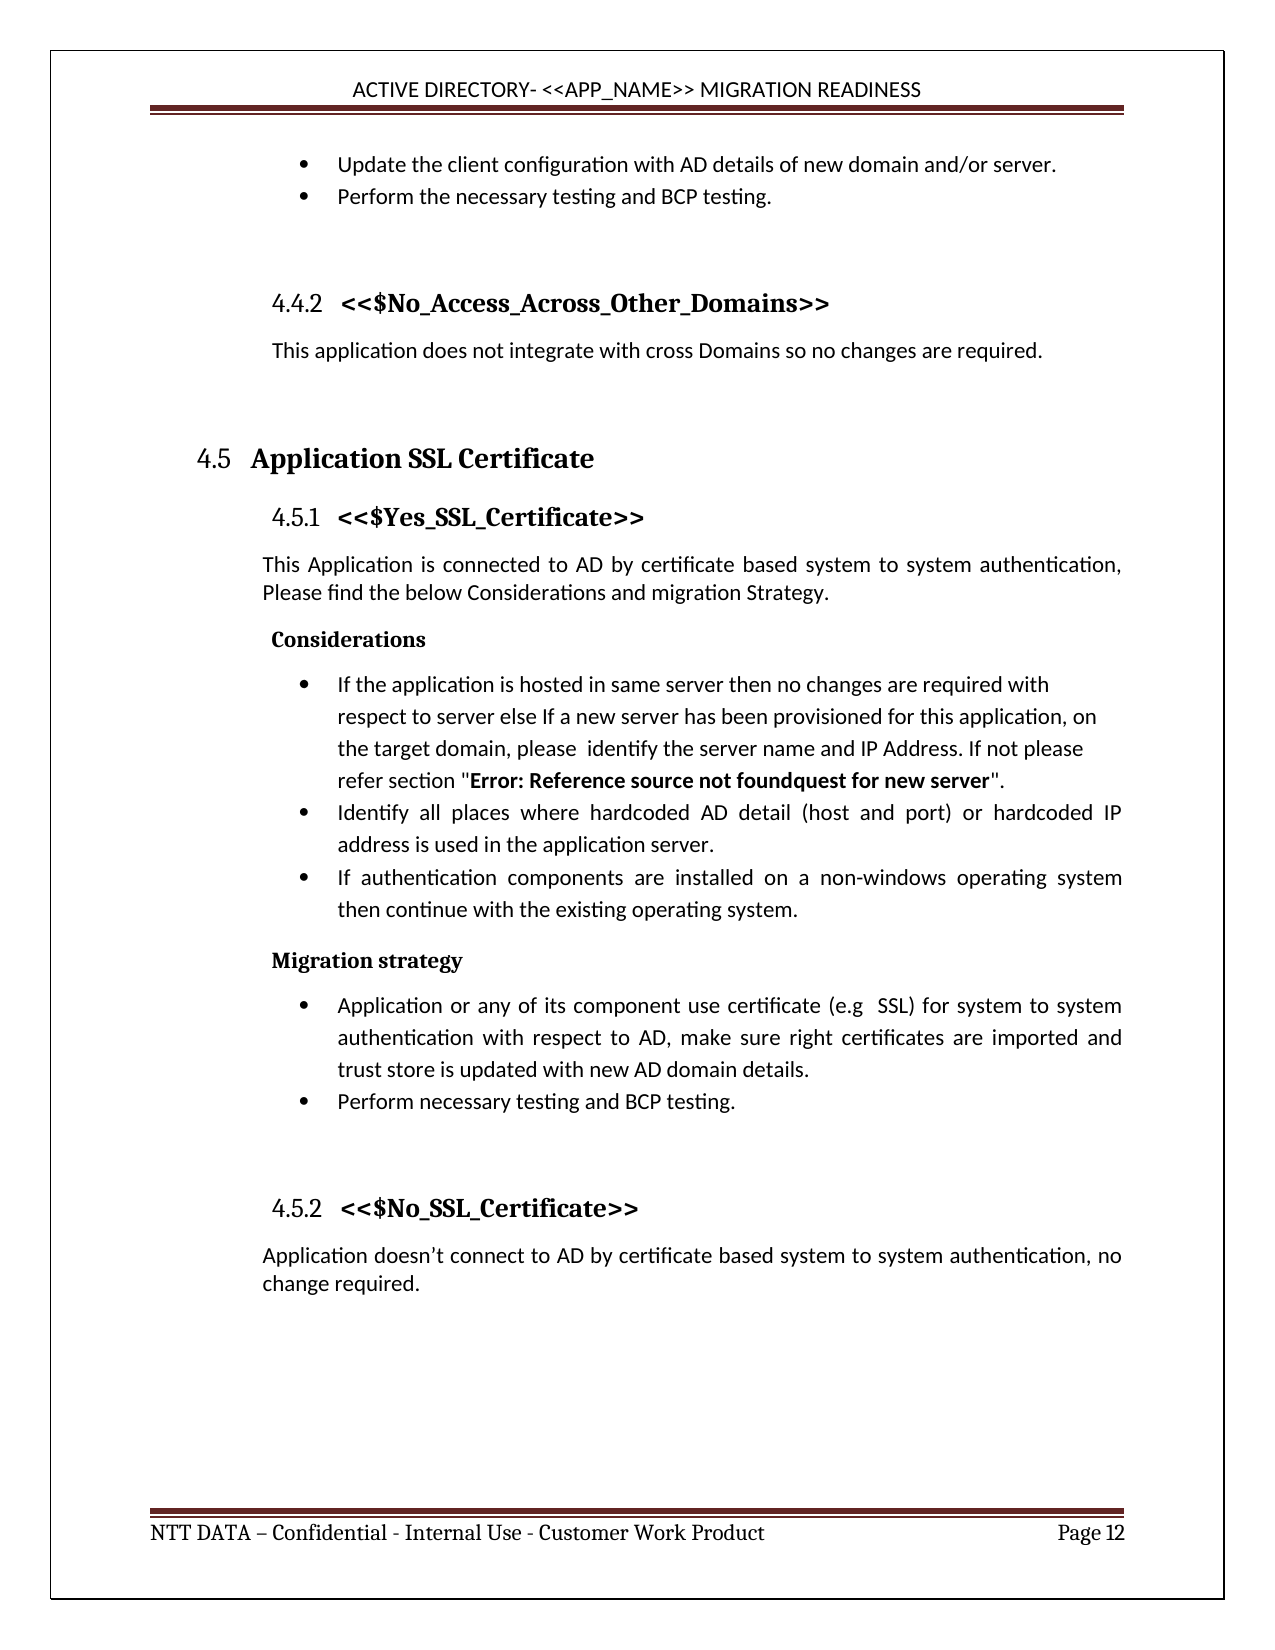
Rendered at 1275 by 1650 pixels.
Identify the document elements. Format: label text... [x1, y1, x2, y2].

list Application or any of its component use certificate (e.g SSL) for system to system authentication with respect to AD, make sure right certificates are imported and trust store is updated with new AD domain details. [300, 991, 1124, 1083]
text This application does not integrate with cross Domains so no changes are required. [272, 336, 1124, 364]
subtitle <<$No_SSL_Certificate>> [272, 1193, 1124, 1224]
list Update the client configuration with AD details of new domain and/or server. [300, 150, 1124, 178]
list Perform the necessary testing and BCP testing. [300, 182, 1124, 210]
text Migration strategy [271, 948, 1124, 974]
subtitle <<$No_Access_Across_Other_Domains>> [272, 288, 1124, 319]
list Identify all places where hardcoded AD detail (host and port) or hardcoded IP address is used in the application server. [300, 798, 1124, 859]
text This Application is connected to AD by certificate based system to system authentication, Please find the below Considerations and migration Strategy. [262, 550, 1124, 606]
subtitle Application SSL Certificate [197, 442, 1124, 476]
subtitle <<$Yes_SSL_Certificate>> [272, 502, 1124, 533]
list Perform necessary testing and BCP testing. [300, 1087, 1124, 1115]
text Application doesn’t connect to AD by certificate based system to system authentication, no change required. [262, 1242, 1124, 1298]
text Considerations [271, 627, 1124, 653]
list If authentication components are installed on a non-windows operating system then continue with the existing operating system. [300, 863, 1124, 923]
